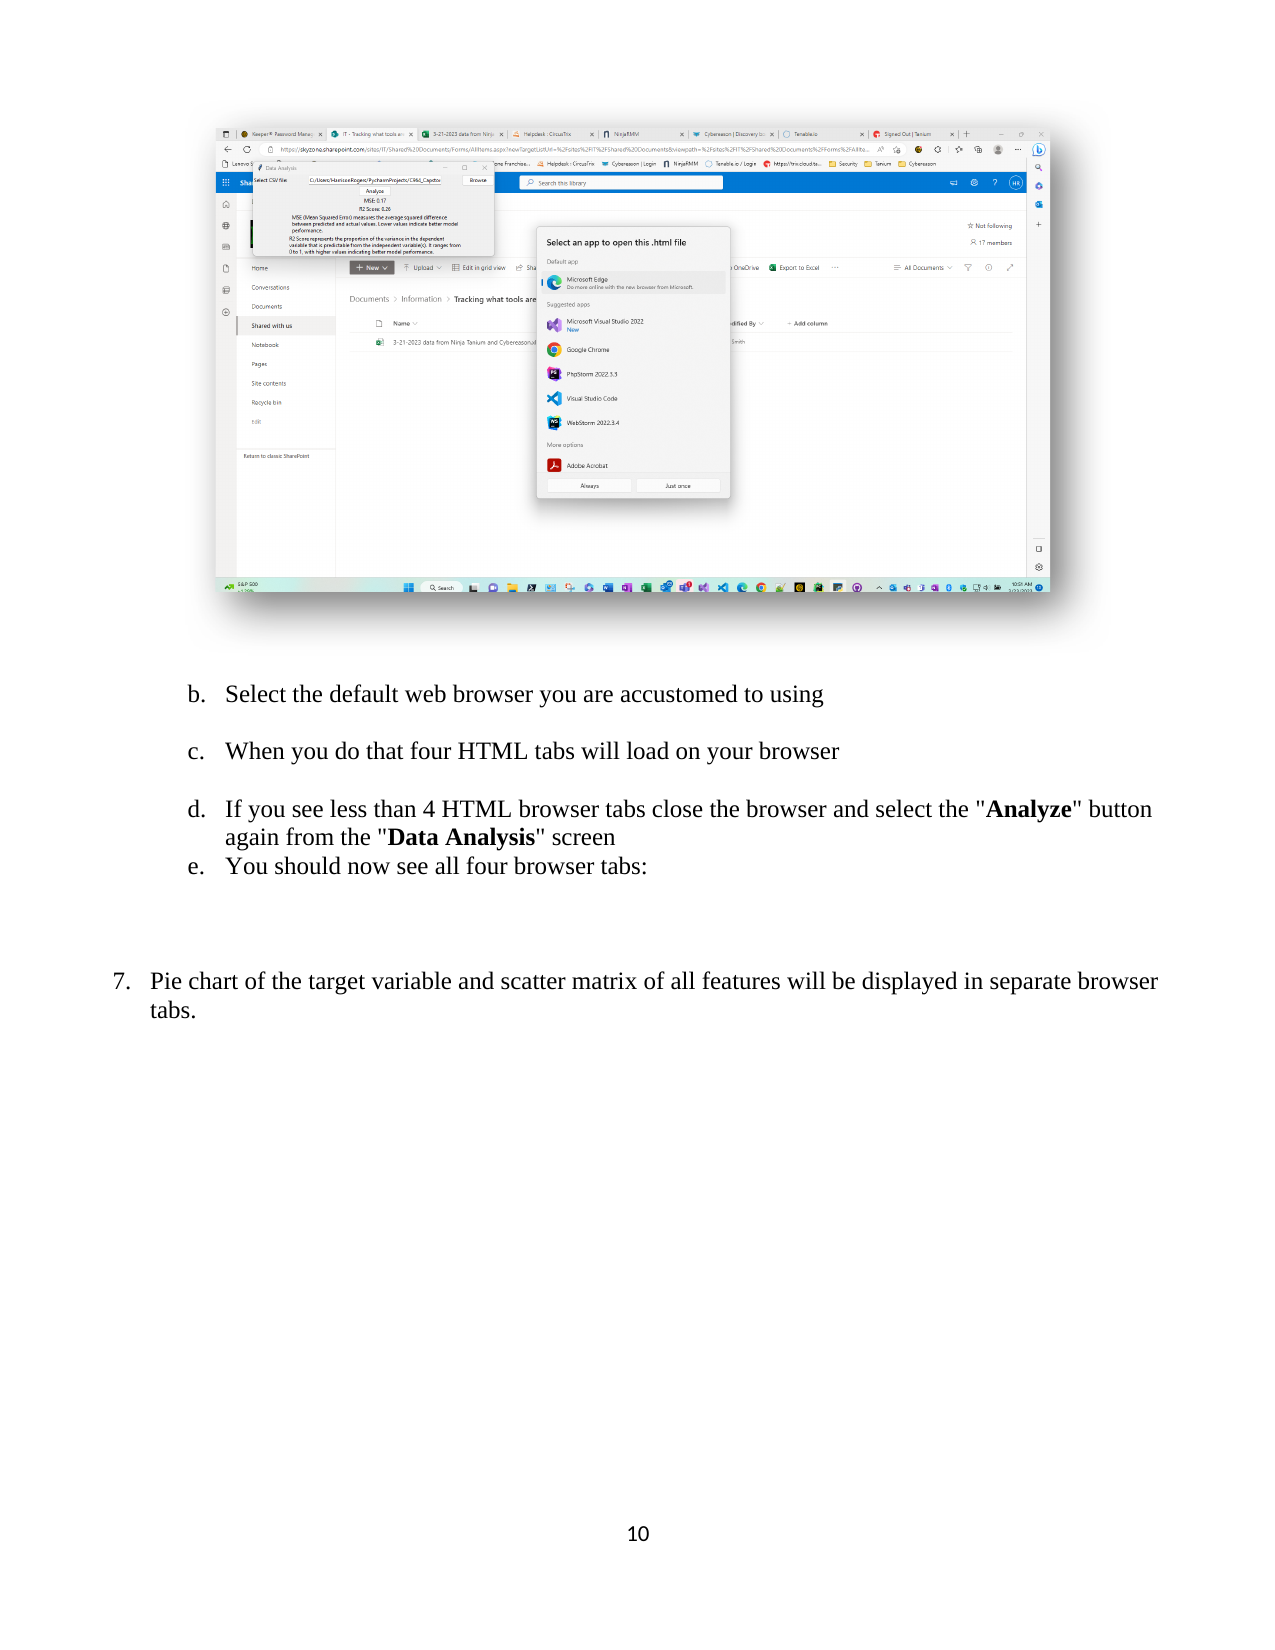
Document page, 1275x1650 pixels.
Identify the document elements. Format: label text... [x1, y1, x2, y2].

picture [215, 128, 1051, 592]
list If you see less than 4 HTML browser tabs close the browser and select the "Analyze" button again from the "Data Analysis" screen [187, 794, 1200, 851]
list Pie chart of the target variable and scatter matrix of all features will be displayed in separate browser tabs. [112, 966, 1200, 1024]
list You should now see all four browser tabs: [187, 851, 1200, 880]
list When you do that four HTML tabs will load on your browser [187, 736, 1200, 765]
list Select the default web browser you are accustomed to using [187, 679, 1200, 707]
